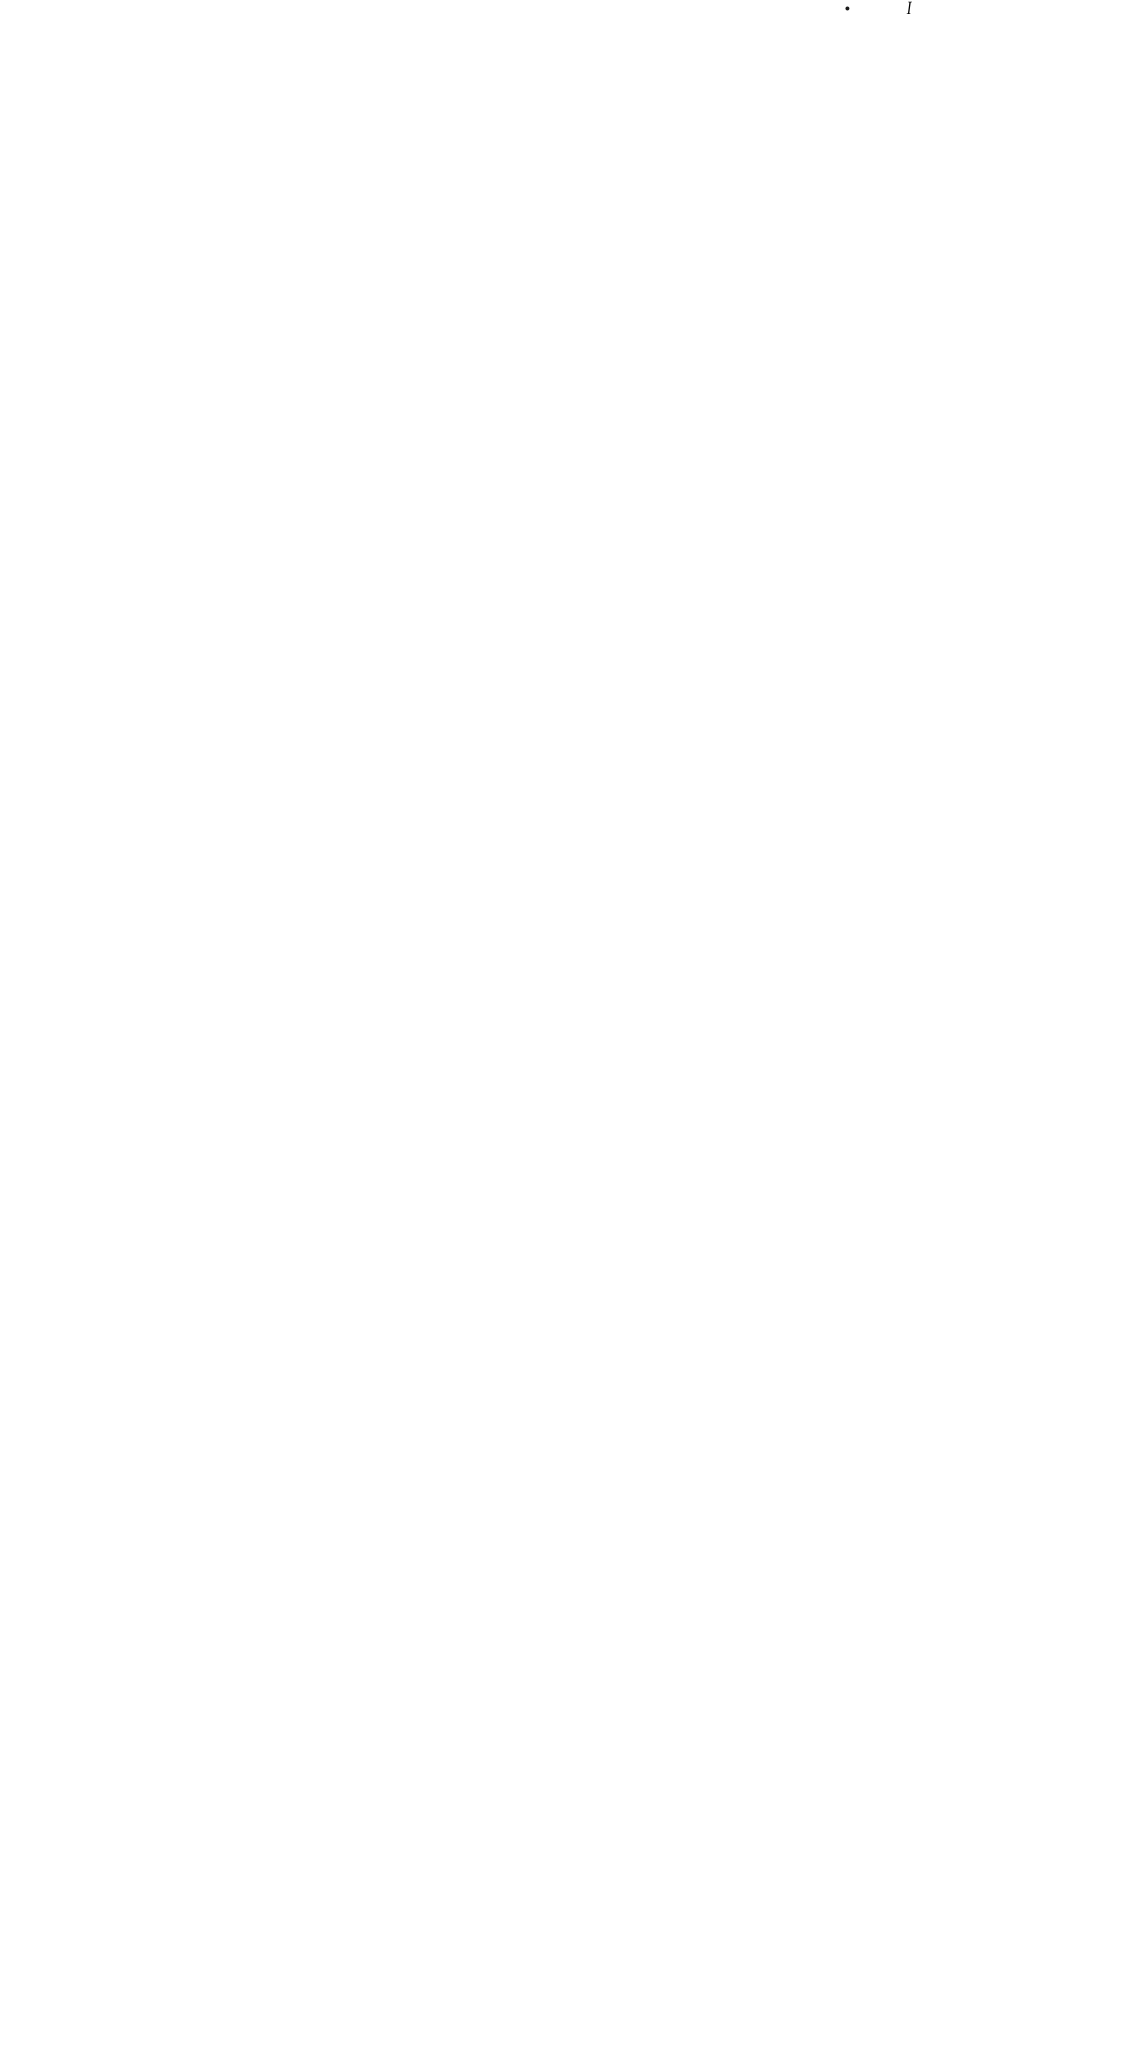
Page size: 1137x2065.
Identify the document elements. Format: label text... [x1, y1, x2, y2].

list I [121, 0, 912, 18]
